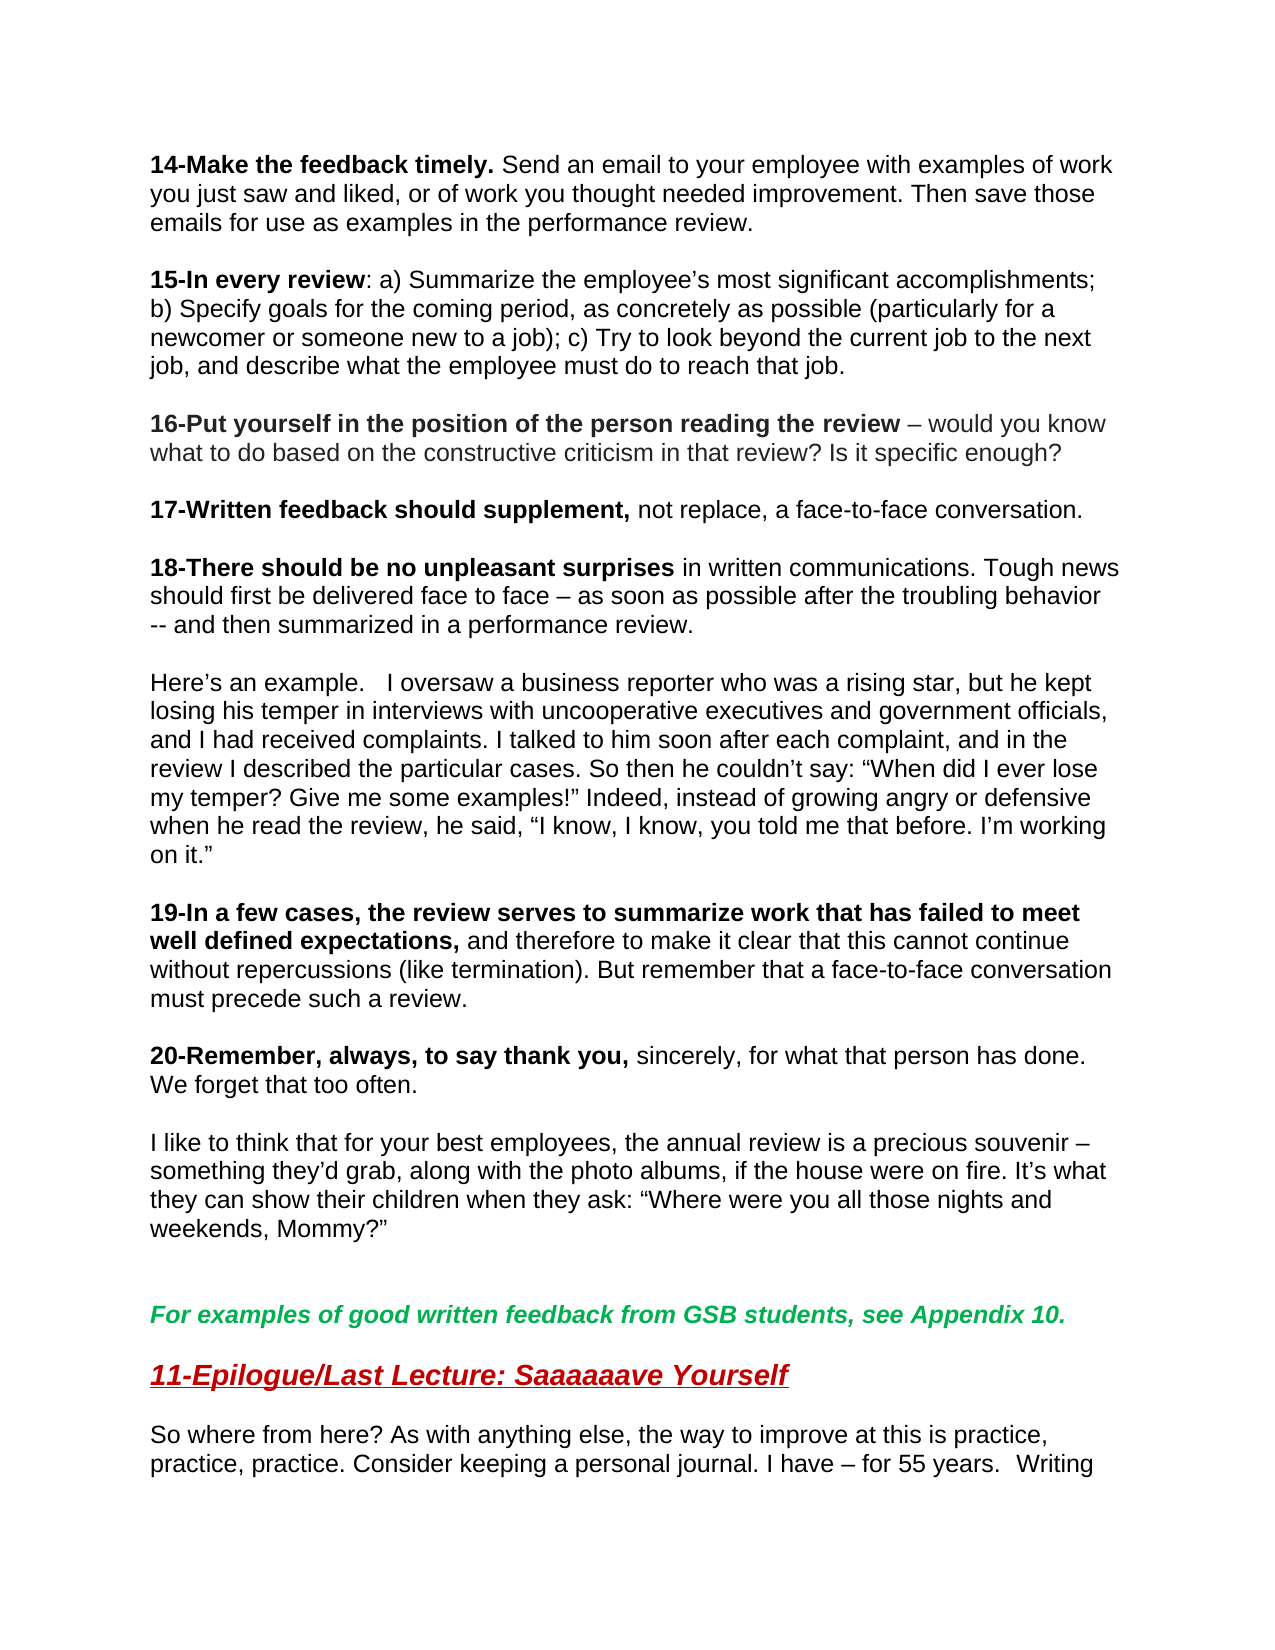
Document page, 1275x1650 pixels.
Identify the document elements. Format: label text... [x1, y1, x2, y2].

text 17-Written feedback should supplement, not replace, a face-to-face conversation. [150, 495, 1125, 524]
text 11-Epilogue/Last Lecture: Saaaaaave Yourself [150, 1357, 1125, 1391]
text 20-Remember, always, to say thank you, sincerely, for what that person has done. We forget that too often. [150, 1041, 1125, 1099]
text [150, 1420, 1125, 1477]
text For examples of good written feedback from GSB students, see Appendix 10. [150, 1300, 1125, 1329]
text 15-In every review: a) Summarize the employee’s most significant accomplishments; b) Specify goals for the coming period, as concretely as possible (particularly for a newcomer or someone new to a job); c) Try to look beyond the current job to the next job, and describe what the employee must do to reach that job. [150, 265, 1125, 380]
text 14-Make the feedback timely. Send an email to your employee with examples of work you just saw and liked, or of work you thought needed improvement. Then save those emails for use as examples in the performance review. [150, 150, 1125, 236]
text Here’s an example. I oversaw a business reporter who was a rising star, but he kept losing his temper in interviews with uncooperative executives and government officials, and I had received complaints. I talked to him soon after each complaint, and in the review I described the particular cases. So then he couldn’t say: “When did I ever lose my temper? Give me some examples!” Indeed, instead of growing angry or defensive when he read the review, he said, “I know, I know, you told me that before. I’m working on it.” [150, 667, 1125, 869]
text 19-In a few cases, the review serves to summarize work that has failed to meet well defined expectations, and therefore to make it clear that this cannot continue without repercussions (like termination). But remember that a face-to-face conversation must precede such a review. [150, 897, 1125, 1012]
text 18-There should be no unpleasant surprises in written communications. Tough news should first be delivered face to face – as soon as possible after the troubling behavior -- and then summarized in a performance review. [150, 552, 1125, 639]
text I like to think that for your best employees, the annual review is a precious souvenir – something they’d grab, along with the photo albums, if the house were on fire. It’s what they can show their children when they ask: “Where were you all those nights and weekends, Mommy?” [150, 1127, 1125, 1242]
text 16-Put yourself in the position of the person reading the review – would you know what to do based on the constructive criticism in that review? Is it specific enough? [150, 409, 1125, 466]
